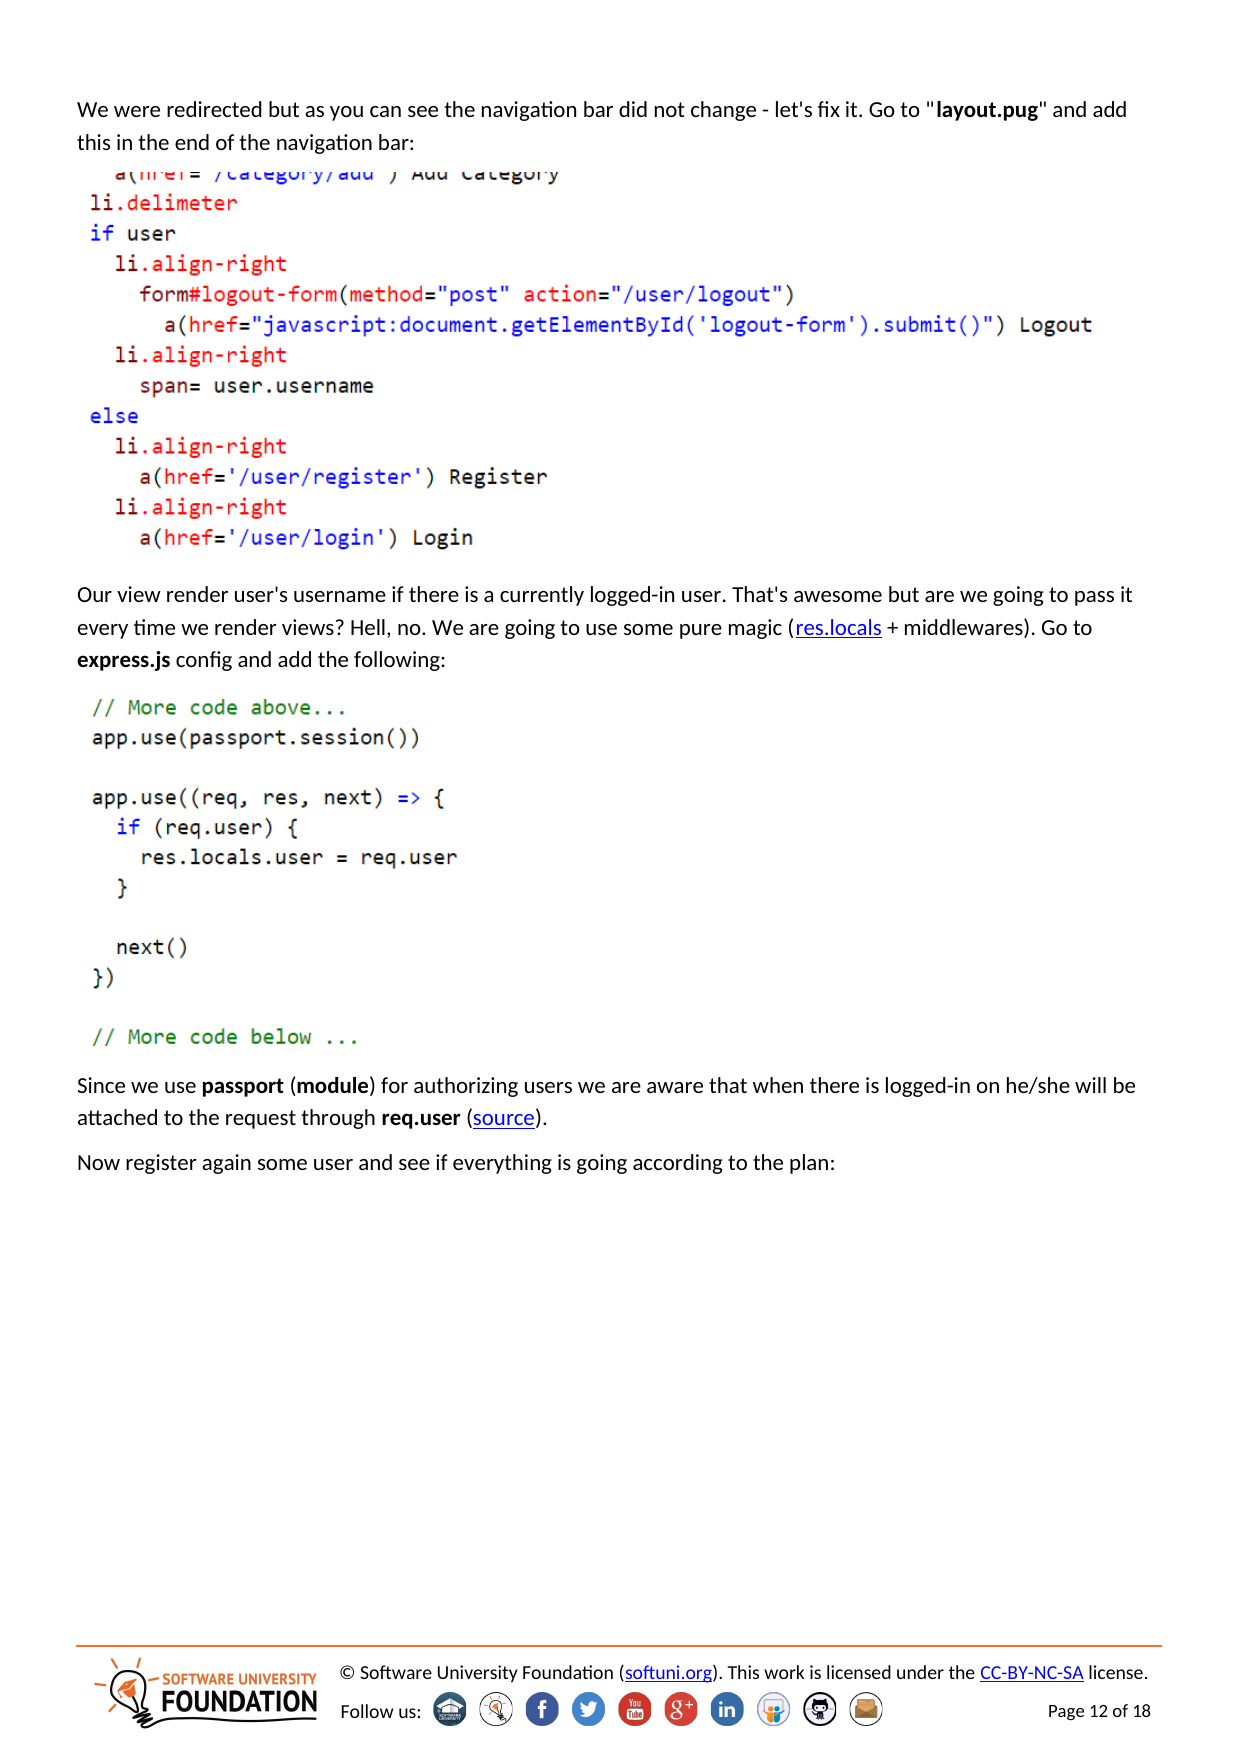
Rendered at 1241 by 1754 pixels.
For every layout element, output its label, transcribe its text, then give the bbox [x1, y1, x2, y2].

picture [76, 172, 1098, 564]
picture [757, 1692, 790, 1726]
picture [849, 1692, 883, 1726]
picture [433, 1692, 467, 1726]
text Our view render user's username if there is a currently logged-in user. That's awesome but are we going to pass it every time we render views? Hell, no. We are going to use some pure magic (res.locals + middlewares). Go to express.js config and add the following: [77, 580, 1163, 673]
picture [803, 1692, 837, 1726]
picture [93, 1656, 317, 1729]
picture [710, 1692, 744, 1726]
picture [479, 1692, 513, 1726]
text Now register again some user and see if everything is going according to the plan: [77, 1148, 1163, 1176]
picture [76, 689, 479, 1055]
picture [618, 1692, 652, 1726]
picture [664, 1692, 698, 1726]
text Since we use passport (module) for authorizing users we are aware that when there is logged-in on he/she will be attached to the request through req.user (source). [77, 1071, 1163, 1131]
picture [572, 1692, 605, 1726]
text We were redirected but as you can see the navigation bar did not change - let's fix it. Go to "layout.pug" and add this in the end of the navigation bar: [77, 95, 1163, 156]
picture [525, 1692, 559, 1726]
